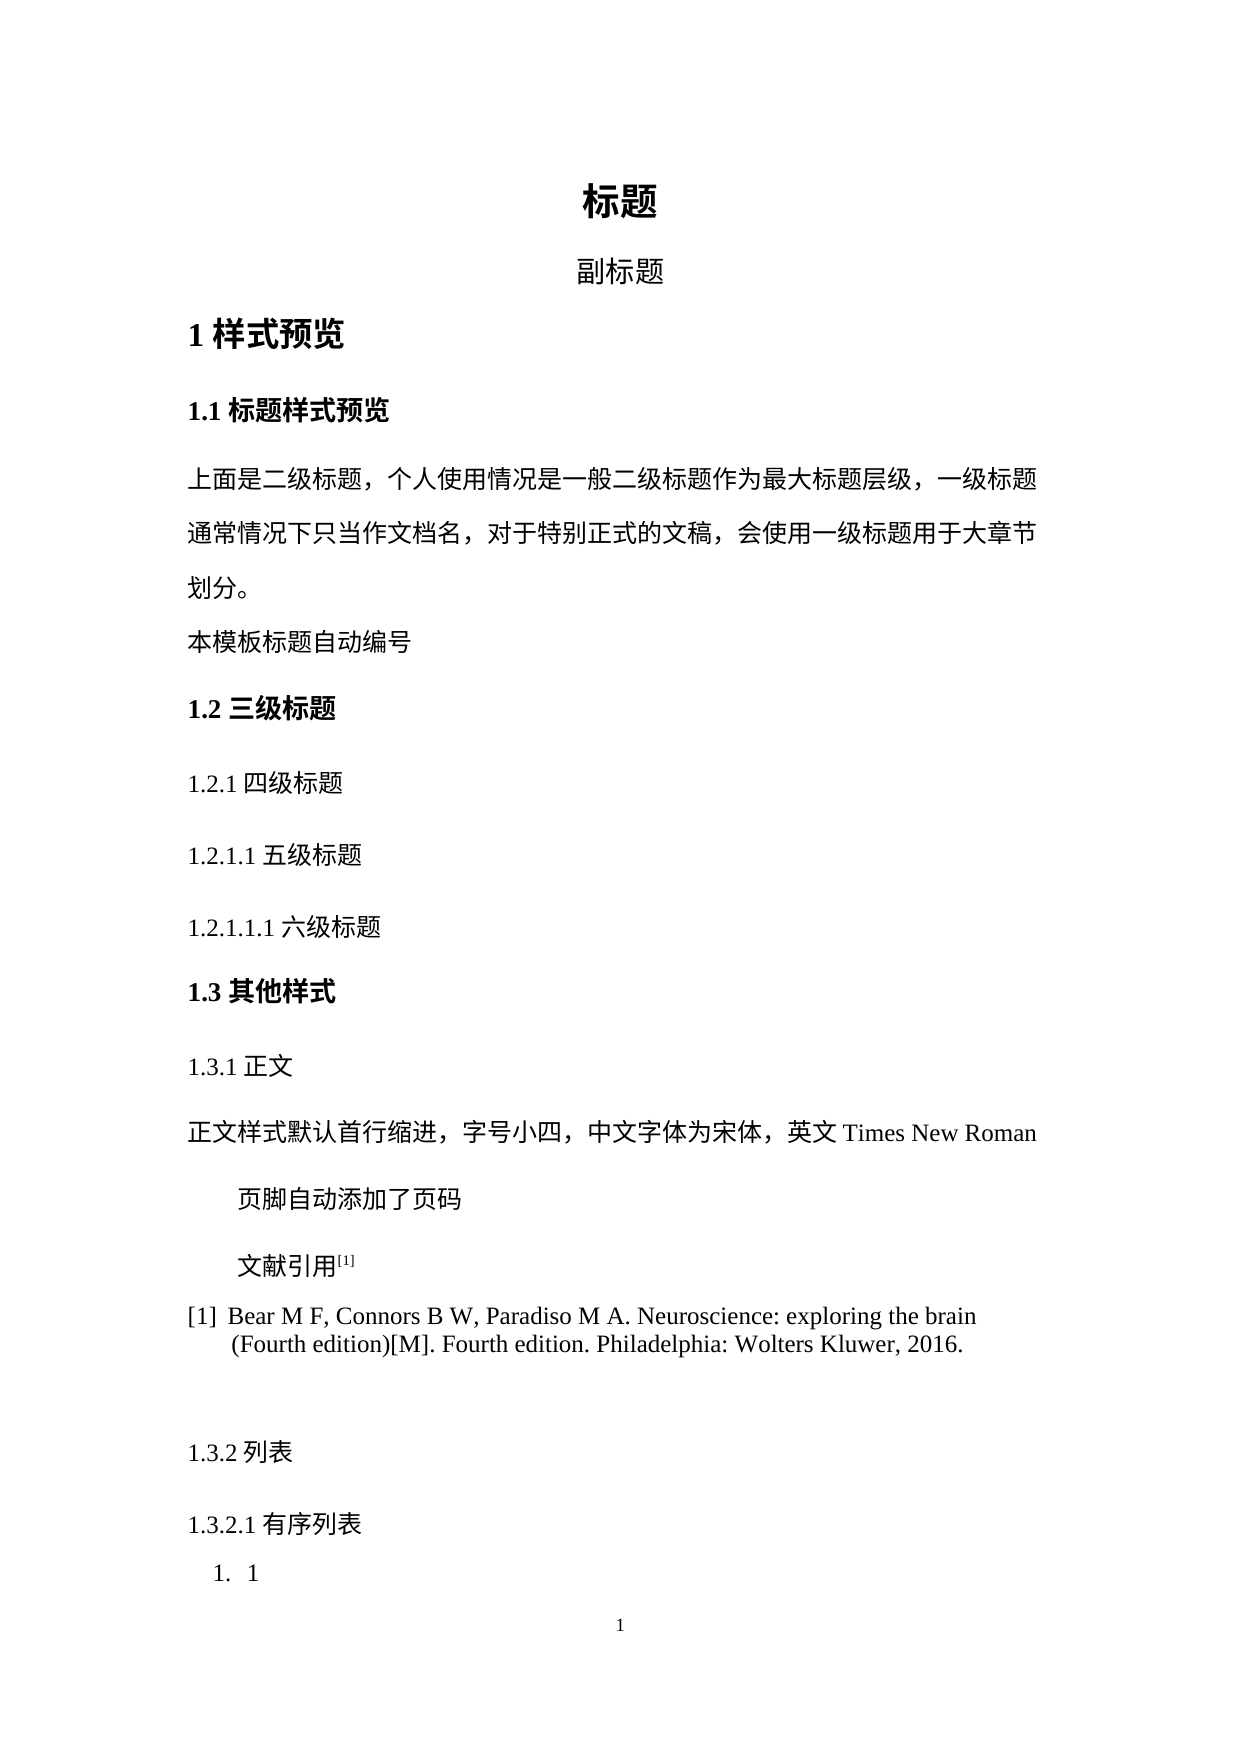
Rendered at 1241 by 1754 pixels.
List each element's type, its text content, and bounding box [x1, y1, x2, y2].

subtitle 正文 [187, 1049, 1053, 1083]
subtitle 列表 [187, 1435, 1053, 1469]
subtitle 五级标题 [187, 837, 1053, 872]
subtitle 有序列表 [187, 1507, 1053, 1541]
subtitle 三级标题 [187, 689, 1053, 726]
subtitle 标题样式预览 [187, 392, 1053, 428]
text [1] Bear M F, Connors B W, Paradiso M A. Neuroscience: exploring the brain (Fourth edition)[M]. Fourth edition. Philadelphia: Wolters Kluwer, 2016. [187, 1301, 1053, 1358]
subtitle 六级标题 [187, 909, 1053, 943]
title ​​标题 [187, 175, 1053, 226]
subtitle 样式预览 [187, 311, 1053, 356]
subtitle 四级标题 [187, 766, 1053, 800]
subtitle 其他样式 [187, 973, 1053, 1010]
text 正文样式默认首行缩进，字号小四，中文字体为宋体，英文Times New Roman [187, 1113, 1053, 1149]
text 页脚自动添加了页码 [187, 1179, 1053, 1216]
text 文献引用[1] [187, 1246, 1053, 1283]
subtitle 副标题 [187, 252, 1053, 291]
text 本模板标题自动编号 [187, 623, 1053, 659]
text 上面是二级标题，个人使用情况是一般二级标题作为最大标题层级，一级标题通常情况下只当作文档名，对于特别正式的文稿，会使用一级标题用于大章节划分。 [187, 459, 1053, 604]
list 1 [212, 1558, 1053, 1586]
